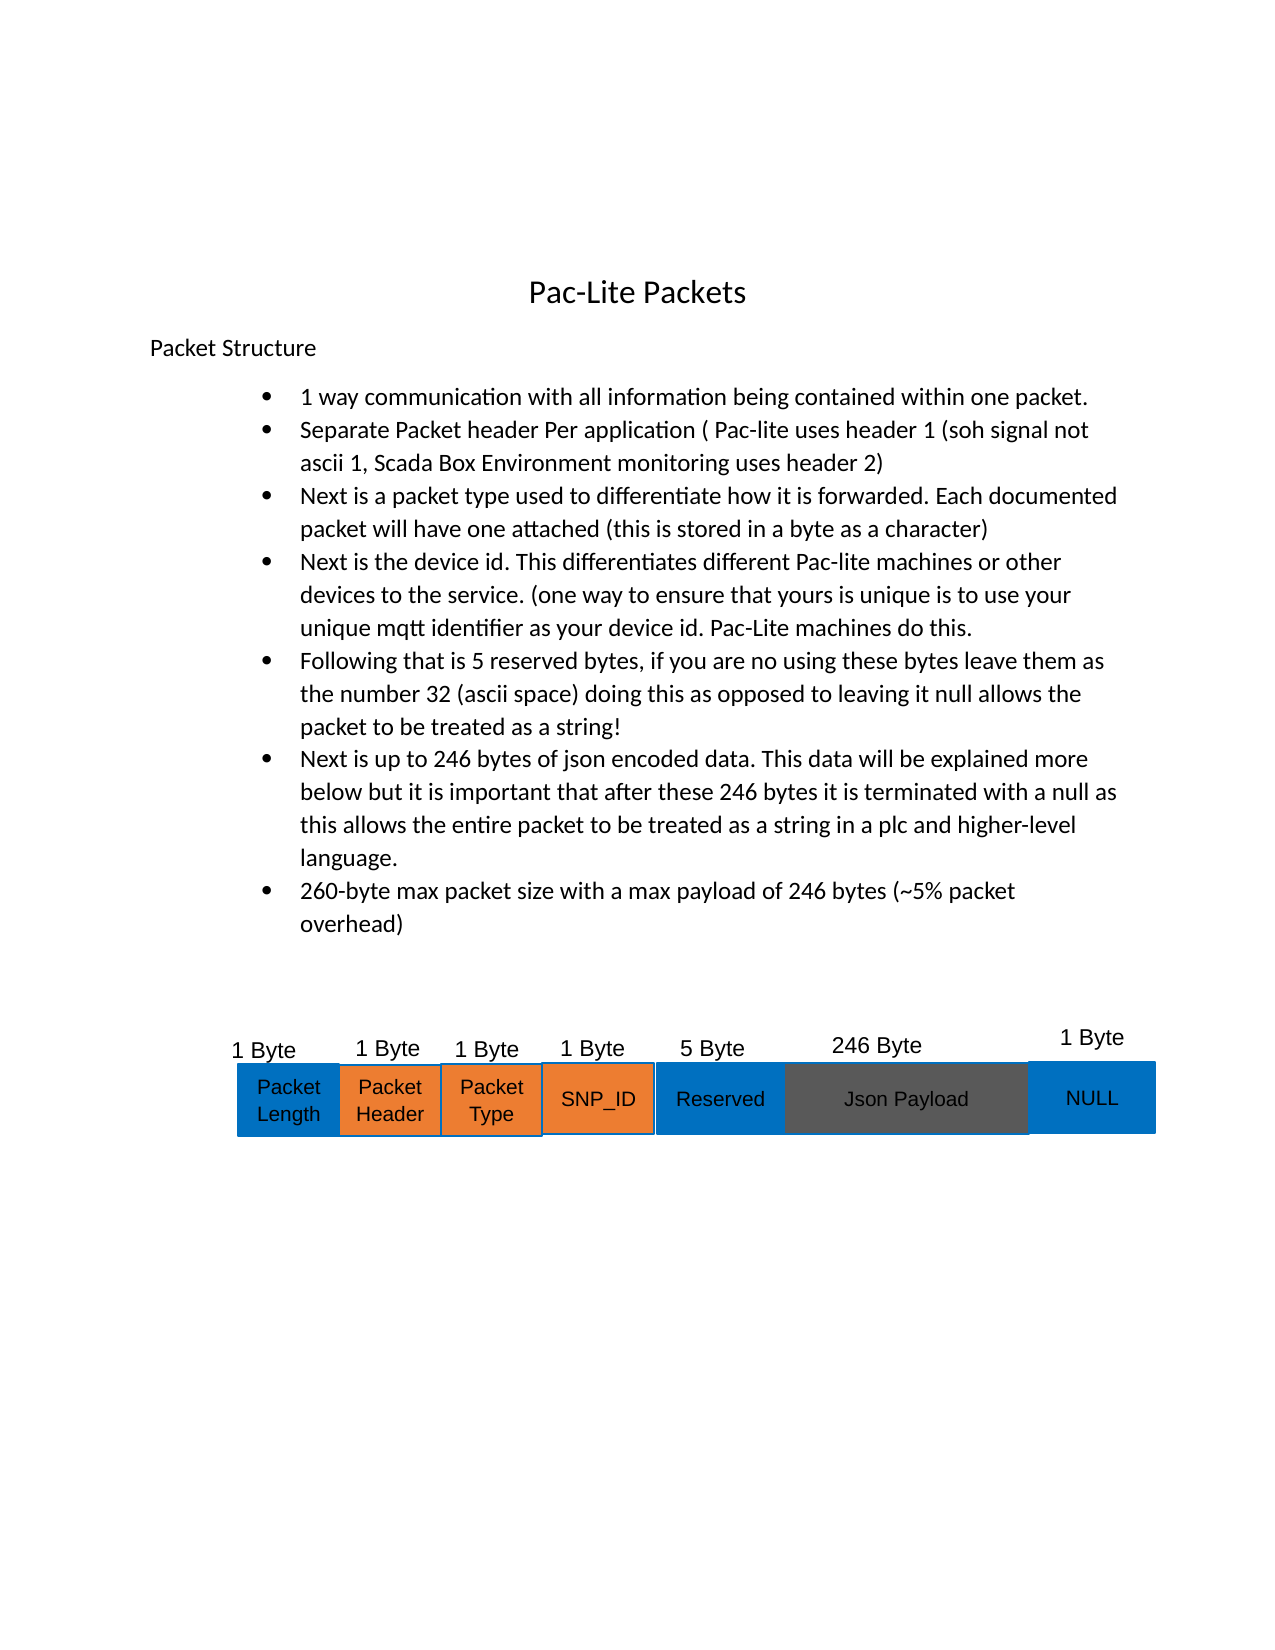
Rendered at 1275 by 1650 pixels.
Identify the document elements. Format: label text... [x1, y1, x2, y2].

list Separate Packet header Per application ( Pac-lite uses header 1 (soh signal not ascii 1, Scada Box Environment monitoring uses header 2) [262, 414, 1125, 478]
list Following that is 5 reserved bytes, if you are no using these bytes leave them as the number 32 (ascii space) doing this as opposed to leaving it null allows the packet to be treated as a string! [262, 645, 1125, 741]
text Pac-Lite Packets [150, 271, 1125, 312]
text Packet Structure [150, 332, 1125, 362]
list 260-byte max packet size with a max payload of 246 bytes (~5% packet overhead) [262, 875, 1125, 939]
list Next is the device id. This differentiates different Pac-lite machines or other devices to the service. (one way to ensure that yours is unique is to use your unique mqtt identifier as your device id. Pac-Lite machines do this. [262, 546, 1125, 642]
list 1 way communication with all information being contained within one packet. [262, 381, 1125, 412]
list Next is a packet type used to differentiate how it is forwarded. Each documented packet will have one attached (this is stored in a byte as a character) [262, 480, 1125, 544]
list Next is up to 246 bytes of json encoded data. This data will be explained more below but it is important that after these 246 bytes it is terminated with a null as this allows the entire packet to be treated as a string in a plc and higher-level language. [262, 743, 1125, 873]
